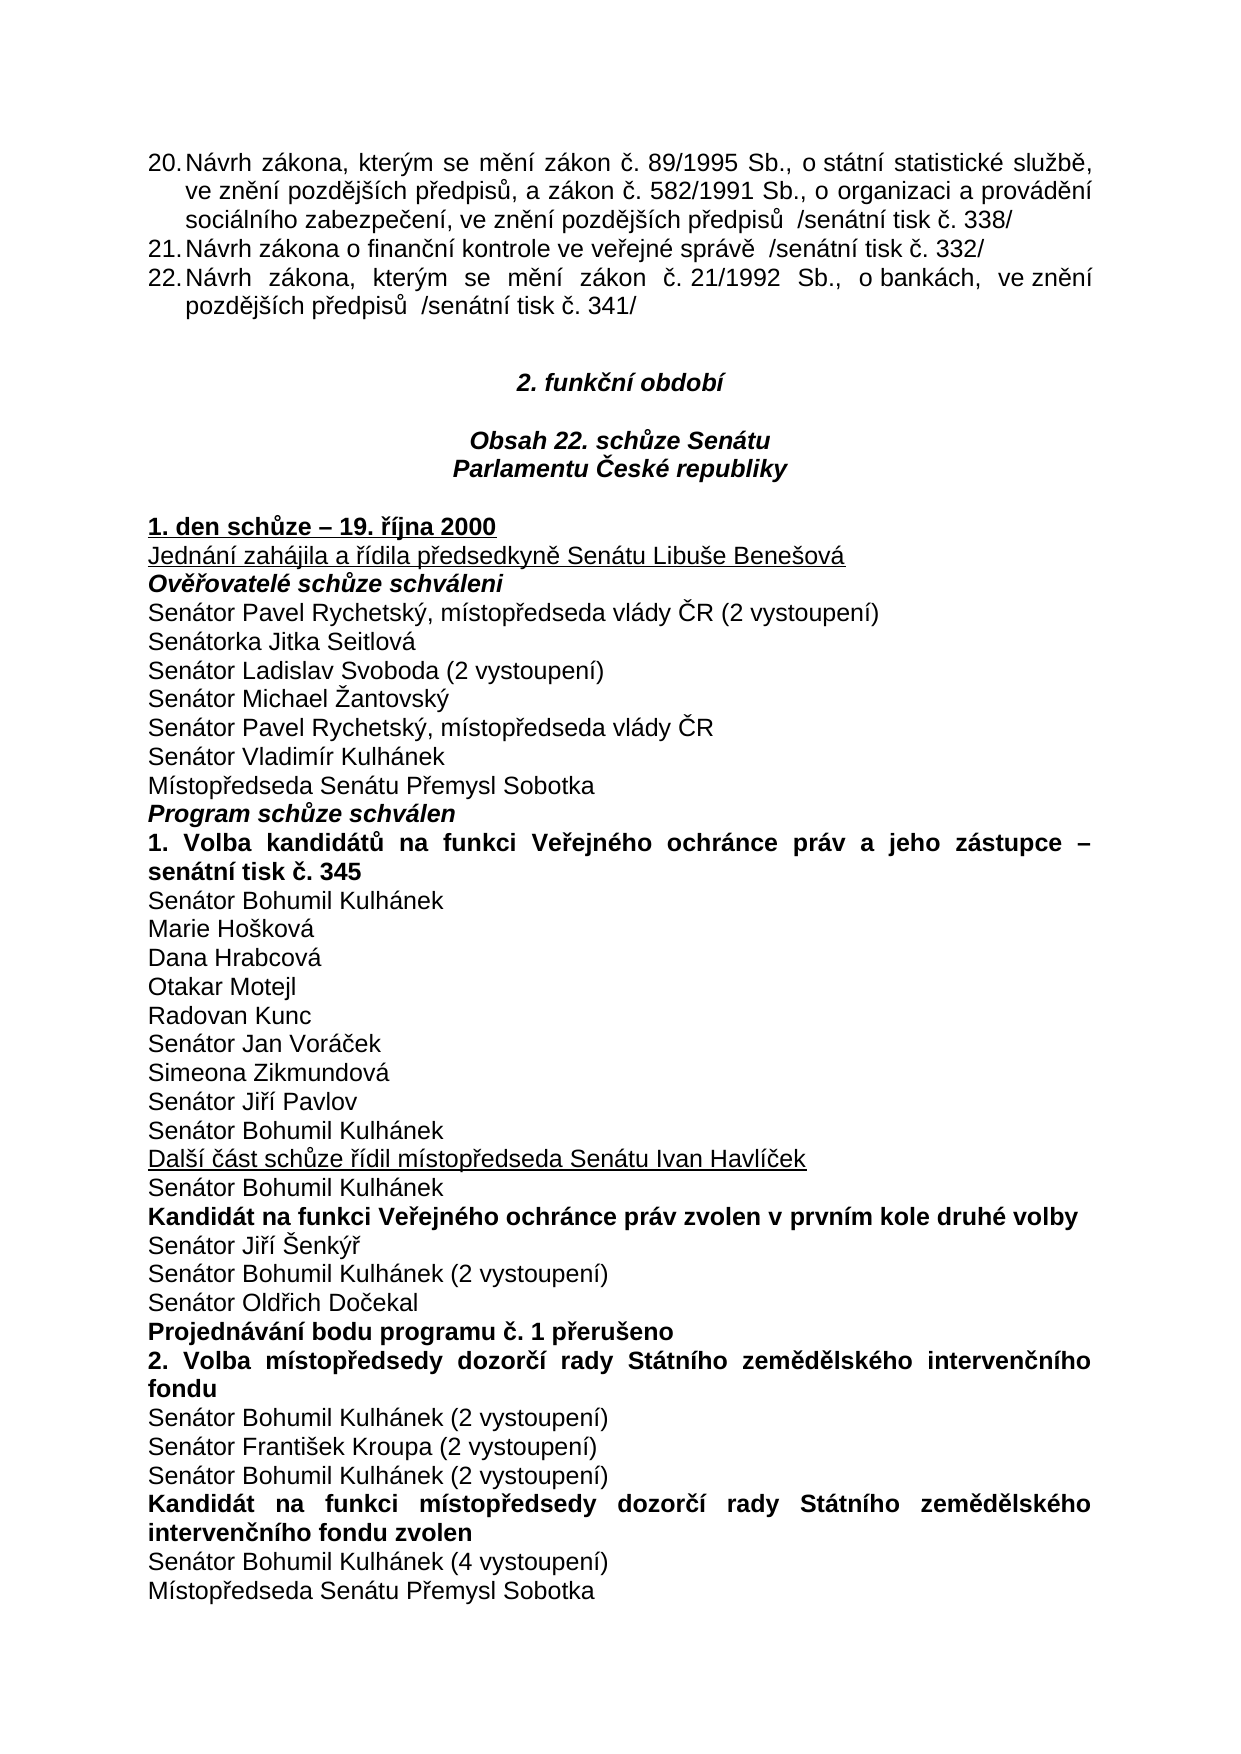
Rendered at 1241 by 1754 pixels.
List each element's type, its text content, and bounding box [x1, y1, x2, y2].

text Ověřovatelé schůze schváleni [148, 569, 1093, 598]
text Senátor Bohumil Kulhánek (2 vystoupení) [148, 1259, 1093, 1288]
text Senátor Jiří Pavlov [148, 1087, 1093, 1116]
text Obsah 22. schůze Senátu [148, 426, 1093, 454]
list Návrh zákona, kterým se mění zákon č. 89/1995 Sb., o státní statistické službě, ve znění pozdějších předpisů, a zákon č. 582/1991 Sb., o organizaci a provádění sociálního zabezpečení, ve znění pozdějších předpisů /senátní tisk č. 338/ [148, 148, 1093, 234]
text Kandidát na funkci Veřejného ochránce práv zvolen v prvním kole druhé volby [148, 1202, 1093, 1231]
text Senátor Pavel Rychetský, místopředseda vlády ČR [148, 713, 1093, 742]
text Senátor Pavel Rychetský, místopředseda vlády ČR (2 vystoupení) [148, 598, 1093, 627]
text Simeona Zikmundová [148, 1058, 1093, 1087]
text 1. Volba kandidátů na funkci Veřejného ochránce práv a jeho zástupce – senátní tisk č. 345 [148, 828, 1093, 886]
text Senátor Bohumil Kulhánek [148, 886, 1093, 914]
text Senátor František Kroupa (2 vystoupení) [148, 1432, 1093, 1461]
text Marie Hošková [148, 914, 1093, 943]
text 1. den schůze – 19. října 2000 [148, 512, 1093, 541]
text Senátor Michael Žantovský [148, 684, 1093, 713]
text Dana Hrabcová [148, 943, 1093, 972]
text Senátor Vladimír Kulhánek [148, 742, 1093, 771]
text Otakar Motejl [148, 972, 1093, 1001]
text Senátor Jiří Šenkýř [148, 1231, 1093, 1259]
list Návrh zákona, kterým se mění zákon č. 21/1992 Sb., o bankách, ve znění pozdějších předpisů /senátní tisk č. 341/ [148, 263, 1093, 320]
text Další část schůze řídil místopředseda Senátu Ivan Havlíček [148, 1144, 1093, 1173]
text Místopředseda Senátu Přemysl Sobotka [148, 771, 1093, 799]
text Kandidát na funkci místopředsedy dozorčí rady Státního zemědělského intervenčního fondu zvolen [148, 1489, 1093, 1547]
text Senátor Oldřich Dočekal [148, 1288, 1093, 1317]
text Program schůze schválen [148, 799, 1093, 828]
text Senátor Ladislav Svoboda (2 vystoupení) [148, 656, 1093, 684]
text Senátor Bohumil Kulhánek (4 vystoupení) [148, 1547, 1093, 1576]
text Jednání zahájila a řídila předsedkyně Senátu Libuše Benešová [148, 541, 1093, 569]
text Parlamentu České republiky [148, 454, 1093, 483]
list Návrh zákona o finanční kontrole ve veřejné správě /senátní tisk č. 332/ [148, 234, 1093, 263]
text Senátorka Jitka Seitlová [148, 627, 1093, 656]
text Senátor Bohumil Kulhánek [148, 1116, 1093, 1144]
text 2. funkční období [148, 368, 1093, 397]
text Senátor Jan Voráček [148, 1029, 1093, 1058]
text 2. Volba místopředsedy dozorčí rady Státního zemědělského intervenčního fondu [148, 1346, 1093, 1403]
text Senátor Bohumil Kulhánek (2 vystoupení) [148, 1461, 1093, 1489]
text Senátor Bohumil Kulhánek (2 vystoupení) [148, 1403, 1093, 1432]
text Projednávání bodu programu č. 1 přerušeno [148, 1317, 1093, 1346]
text Senátor Bohumil Kulhánek [148, 1173, 1093, 1202]
text Radovan Kunc [148, 1001, 1093, 1029]
text Místopředseda Senátu Přemysl Sobotka [148, 1576, 1093, 1604]
